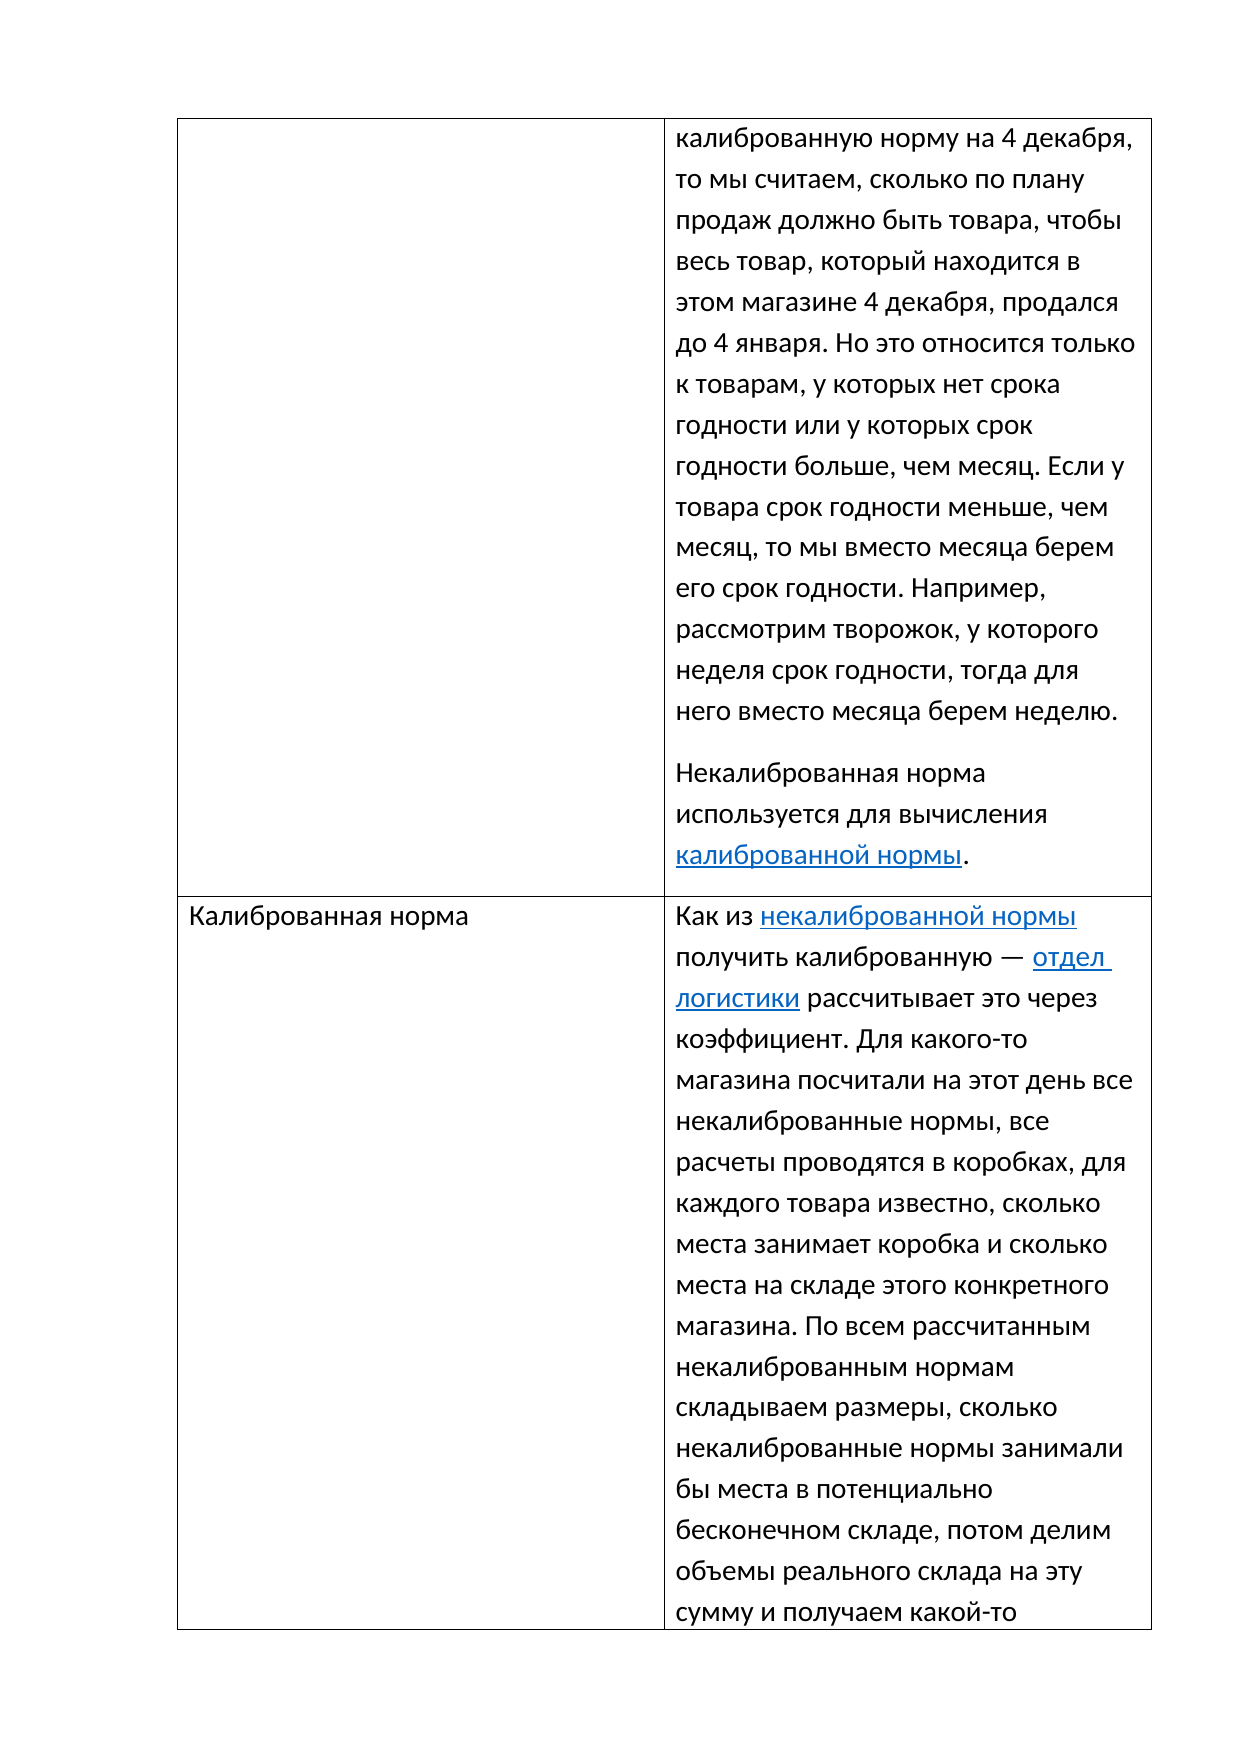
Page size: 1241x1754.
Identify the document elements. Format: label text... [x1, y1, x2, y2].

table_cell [178, 119, 664, 896]
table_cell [665, 897, 1151, 1629]
table_cell Калиброванная норма [178, 897, 664, 1629]
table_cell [665, 119, 1151, 896]
